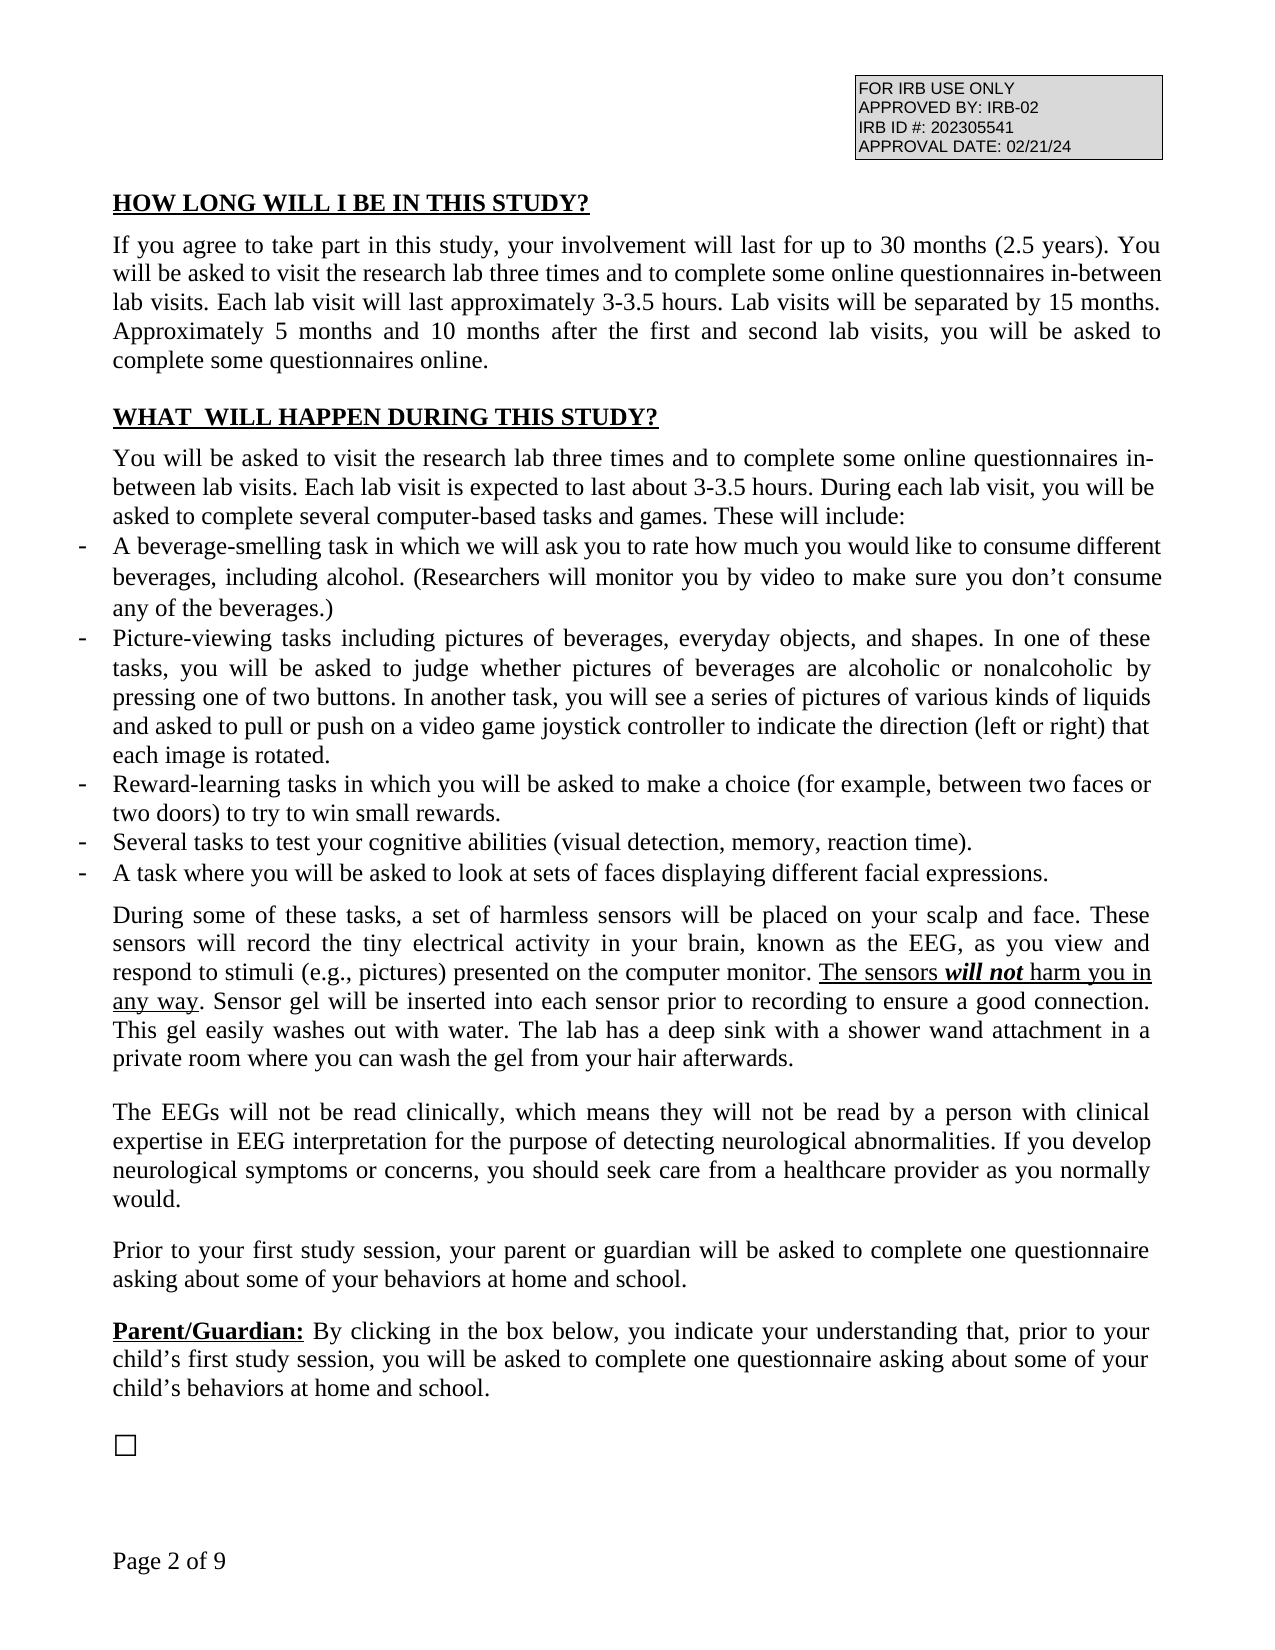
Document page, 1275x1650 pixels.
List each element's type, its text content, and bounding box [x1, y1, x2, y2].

text If you agree to take part in this study, your involvement will last for up to 30 months (2.5 years). You will be asked to visit the research lab three times and to complete some online questionnaires in-between lab visits. Each lab visit will last approximately 3-3.5 hours. Lab visits will be separated by 15 months. Approximately 5 months and 10 months after the first and second lab visits, you will be asked to complete some questionnaires online. [112, 230, 1162, 373]
text Parent/Guardian: By clicking in the box below, you indicate your understanding that, prior to your child’s first study session, you will be asked to complete one questionnaire asking about some of your child’s behaviors at home and school. [112, 1316, 1151, 1402]
text You will be asked to visit the research lab three times and to complete some online questionnaires in-between lab visits. Each lab visit is expected to last about 3-3.5 hours. During each lab visit, you will be asked to complete several computer-based tasks and games. These will include: [112, 443, 1155, 530]
list A task where you will be asked to look at sets of faces displaying different facial expressions. [75, 857, 1151, 887]
text Prior to your first study session, your parent or guardian will be asked to complete one questionnaire asking about some of your behaviors at home and school. [112, 1235, 1151, 1293]
list Picture-viewing tasks including pictures of beverages, everyday objects, and shapes. In one of these tasks, you will be asked to judge whether pictures of beverages are alcoholic or nonalcoholic by pressing one of two buttons. In another task, you will see a series of pictures of various kinds of liquids and asked to pull or push on a video game joystick controller to indicate the direction (left or right) that each image is rotated. [75, 623, 1151, 768]
text The EEGs will not be read clinically, which means they will not be read by a person with clinical expertise in EEG interpretation for the purpose of detecting neurological abnormalities. If you develop neurological symptoms or concerns, you should seek care from a healthcare provider as you normally would. [112, 1097, 1152, 1212]
subtitle WHAT WILL HAPPEN DURING THIS STUDY? [112, 402, 1162, 431]
list A beverage-smelling task in which we will ask you to rate how much you would like to consume different beverages, including alcohol. (Researchers will monitor you by video to make sure you don’t consume any of the beverages.) [75, 530, 1162, 623]
text During some of these tasks, a set of harmless sensors will be placed on your scalp and face. These sensors will record the tiny electrical activity in your brain, known as the EEG, as you view and respond to stimuli (e.g., pictures) presented on the computer monitor. The sensors will not harm you in any way. Sensor gel will be inserted into each sensor prior to recording to ensure a good connection. This gel easily washes out with water. The lab has a deep sink with a shower wand attachment in a private room where you can wash the gel from your hair afterwards. [112, 900, 1152, 1072]
subtitle HOW LONG WILL I BE IN THIS STUDY? [112, 188, 1162, 217]
list Several tasks to test your cognitive abilities (visual detection, memory, reaction time). [75, 827, 1151, 856]
list Reward-learning tasks in which you will be asked to make a choice (for example, between two faces or two doors) to try to win small rewards. [75, 768, 1151, 827]
